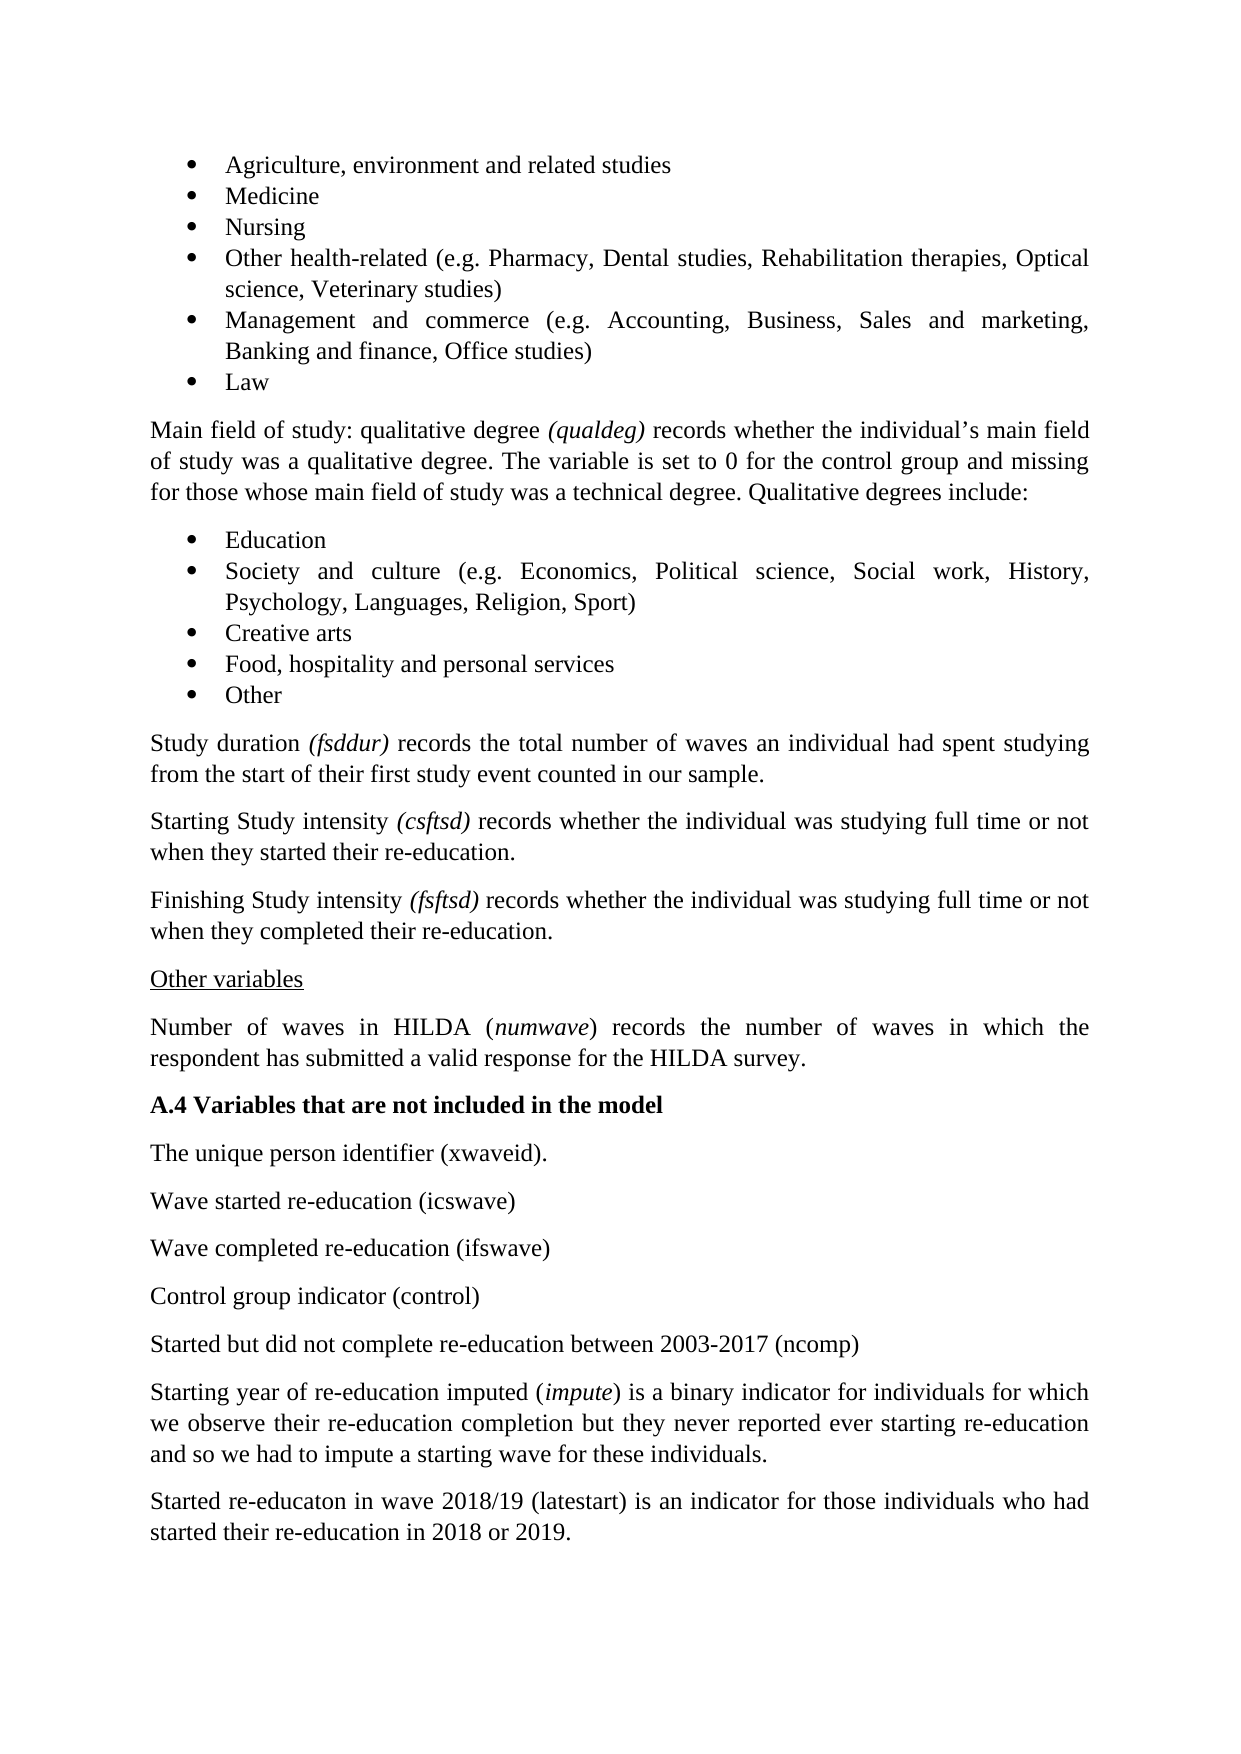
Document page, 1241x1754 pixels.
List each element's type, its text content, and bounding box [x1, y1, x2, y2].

list Other health-related (e.g. Pharmacy, Dental studies, Rehabilitation therapies, Optical science, Veterinary studies) [187, 243, 1090, 303]
list Other [187, 680, 1090, 709]
list Creative arts [187, 618, 1090, 647]
list Management and commerce (e.g. Accounting, Business, Sales and marketing, Banking and finance, Office studies) [187, 305, 1090, 365]
list Law [187, 367, 1090, 396]
text Finishing Study intensity (fsftsd) records whether the individual was studying full time or not when they completed their re-education. [150, 885, 1090, 945]
list Medicine [187, 181, 1090, 210]
text Other variables [150, 964, 1090, 993]
text Started re-educaton in wave 2018/19 (latestart) is an indicator for those individuals who had started their re-education in 2018 or 2019. [150, 1486, 1090, 1546]
text Number of waves in HILDA (numwave) records the number of waves in which the respondent has submitted a valid response for the HILDA survey. [150, 1012, 1090, 1071]
text Started but did not complete re-education between 2003-2017 (ncomp) [150, 1329, 1090, 1358]
text Main field of study: qualitative degree (qualdeg) records whether the individual’s main field of study was a qualitative degree. The variable is set to 0 for the control group and missing for those whose main field of study was a technical degree. Qualitative degrees include: [150, 415, 1090, 506]
text Starting Study intensity (csftsd) records whether the individual was studying full time or not when they started their re-education. [150, 806, 1090, 866]
text Study duration (fsddur) records the total number of waves an individual had spent studying from the start of their first study event counted in our sample. [150, 728, 1090, 787]
list Nursing [187, 212, 1090, 241]
list Society and culture (e.g. Economics, Political science, Social work, History, Psychology, Languages, Religion, Sport) [187, 556, 1090, 616]
text Control group indicator (control) [150, 1281, 1090, 1310]
list Agriculture, environment and related studies [187, 150, 1090, 179]
list Food, hospitality and personal services [187, 649, 1090, 678]
list Education [187, 525, 1090, 553]
text The unique person identifier (xwaveid). [150, 1138, 1090, 1167]
text A.4 Variables that are not included in the model [150, 1090, 1090, 1119]
text Wave started re-education (icswave) [150, 1186, 1090, 1214]
text Wave completed re-education (ifswave) [150, 1233, 1090, 1262]
